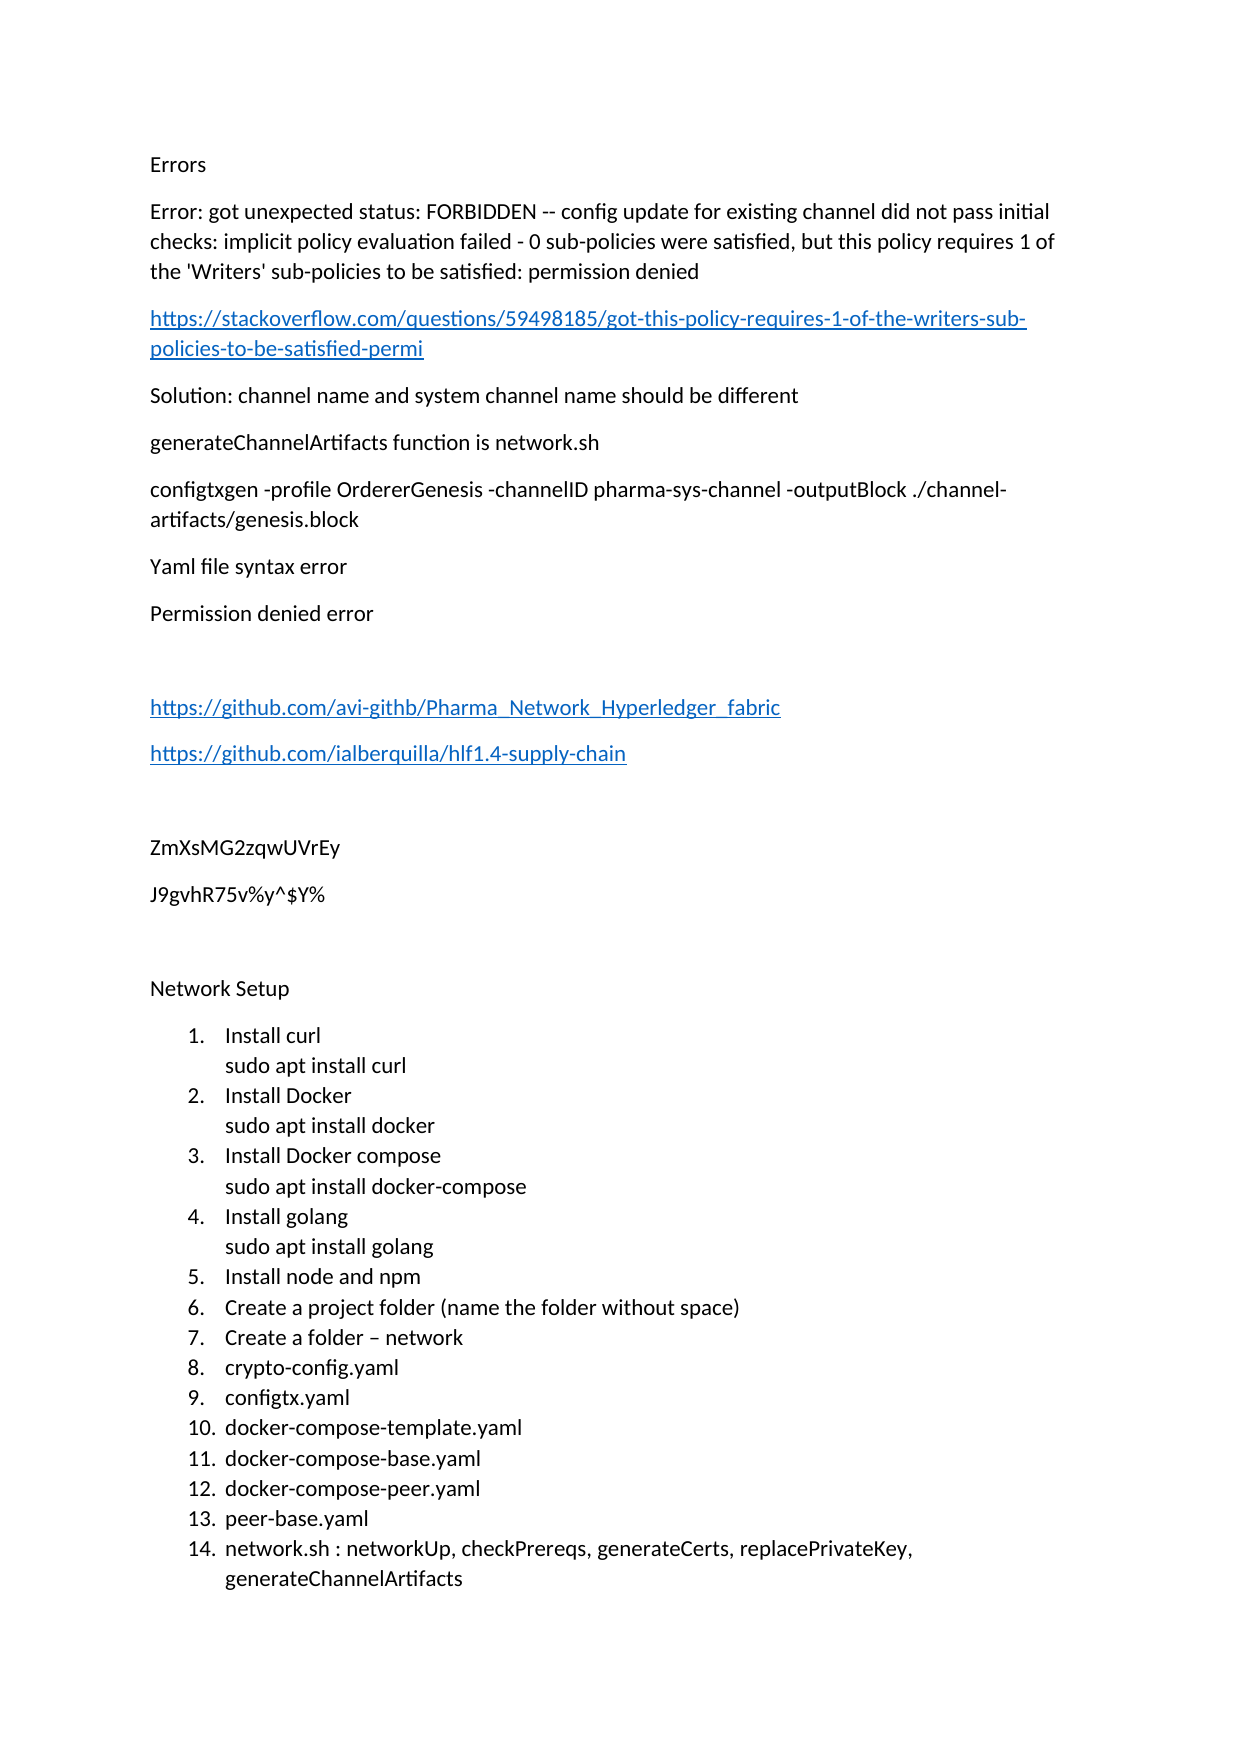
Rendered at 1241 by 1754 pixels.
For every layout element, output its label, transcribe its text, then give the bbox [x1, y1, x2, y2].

list configtx.yaml [187, 1383, 1090, 1411]
list sudo apt install curl [225, 1051, 1090, 1079]
text configtxgen -profile OrdererGenesis -channelID pharma-sys-channel -outputBlock ./channel-artifacts/genesis.block [150, 475, 1090, 533]
list Create a folder – network [187, 1323, 1090, 1351]
list Install curl [187, 1021, 1090, 1049]
text Errors [150, 150, 1090, 178]
text Error: got unexpected status: FORBIDDEN -- config update for existing channel did not pass initial checks: implicit policy evaluation failed - 0 sub-policies were satisfied, but this policy requires 1 of the 'Writers' sub-policies to be satisfied: permission denied [150, 197, 1090, 285]
list peer-base.yaml [187, 1504, 1090, 1532]
text Network Setup [150, 974, 1090, 1002]
text ZmXsMG2zqwUVrEy [150, 833, 1090, 861]
text generateChannelArtifacts function is network.sh [150, 428, 1090, 456]
text https://stackoverflow.com/questions/59498185/got-this-policy-requires-1-of-the-writers-sub-policies-to-be-satisfied-permi [150, 304, 1090, 362]
list Install node and npm [187, 1262, 1090, 1291]
list Install Docker compose [187, 1142, 1090, 1170]
list Install golang [187, 1202, 1090, 1230]
list Install Docker [187, 1081, 1090, 1109]
list docker-compose-peer.yaml [187, 1474, 1090, 1502]
list crypto-config.yaml [187, 1353, 1090, 1381]
list sudo apt install docker [225, 1111, 1090, 1139]
list docker-compose-base.yaml [187, 1444, 1090, 1472]
list Create a project folder (name the folder without space) [187, 1293, 1090, 1321]
text J9gvhR75v%y^$Y% [150, 880, 1090, 908]
text Permission denied error [150, 599, 1090, 627]
list network.sh : networkUp, checkPrereqs, generateCerts, replacePrivateKey, generateChannelArtifacts [187, 1534, 1090, 1593]
text https://github.com/avi-githb/Pharma_Network_Hyperledger_fabric [150, 693, 1090, 721]
text Solution: channel name and system channel name should be different [150, 381, 1090, 409]
text https://github.com/ialberquilla/hlf1.4-supply-chain [150, 739, 1090, 768]
text Yaml file syntax error [150, 552, 1090, 580]
list sudo apt install golang [225, 1232, 1090, 1260]
list docker-compose-template.yaml [187, 1413, 1090, 1442]
list sudo apt install docker-compose [225, 1172, 1090, 1200]
